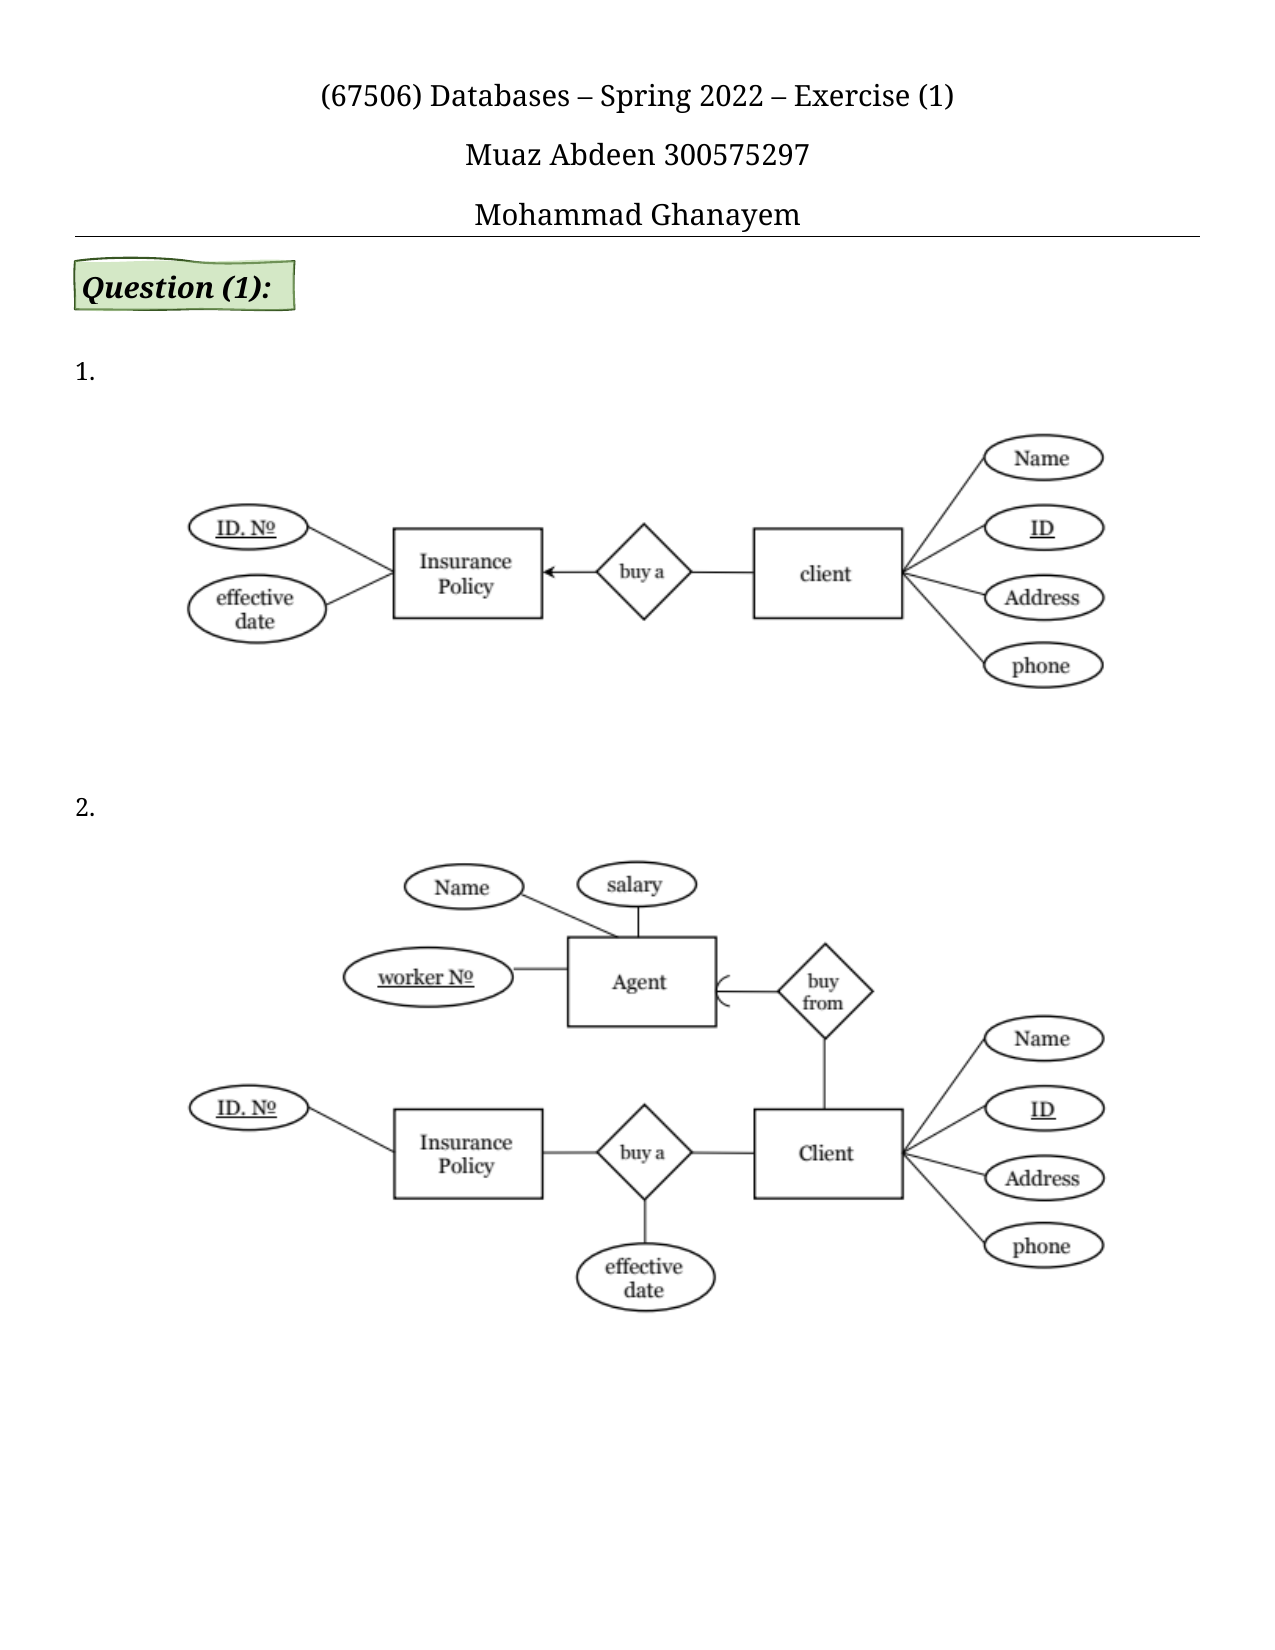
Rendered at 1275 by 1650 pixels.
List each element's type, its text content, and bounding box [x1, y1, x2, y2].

text Mohammad Ghanayem [75, 194, 1200, 236]
text (67506) Databases – Spring 2022 – Exercise (1) [75, 75, 1200, 115]
text Muaz Abdeen 300575297 [75, 134, 1200, 174]
